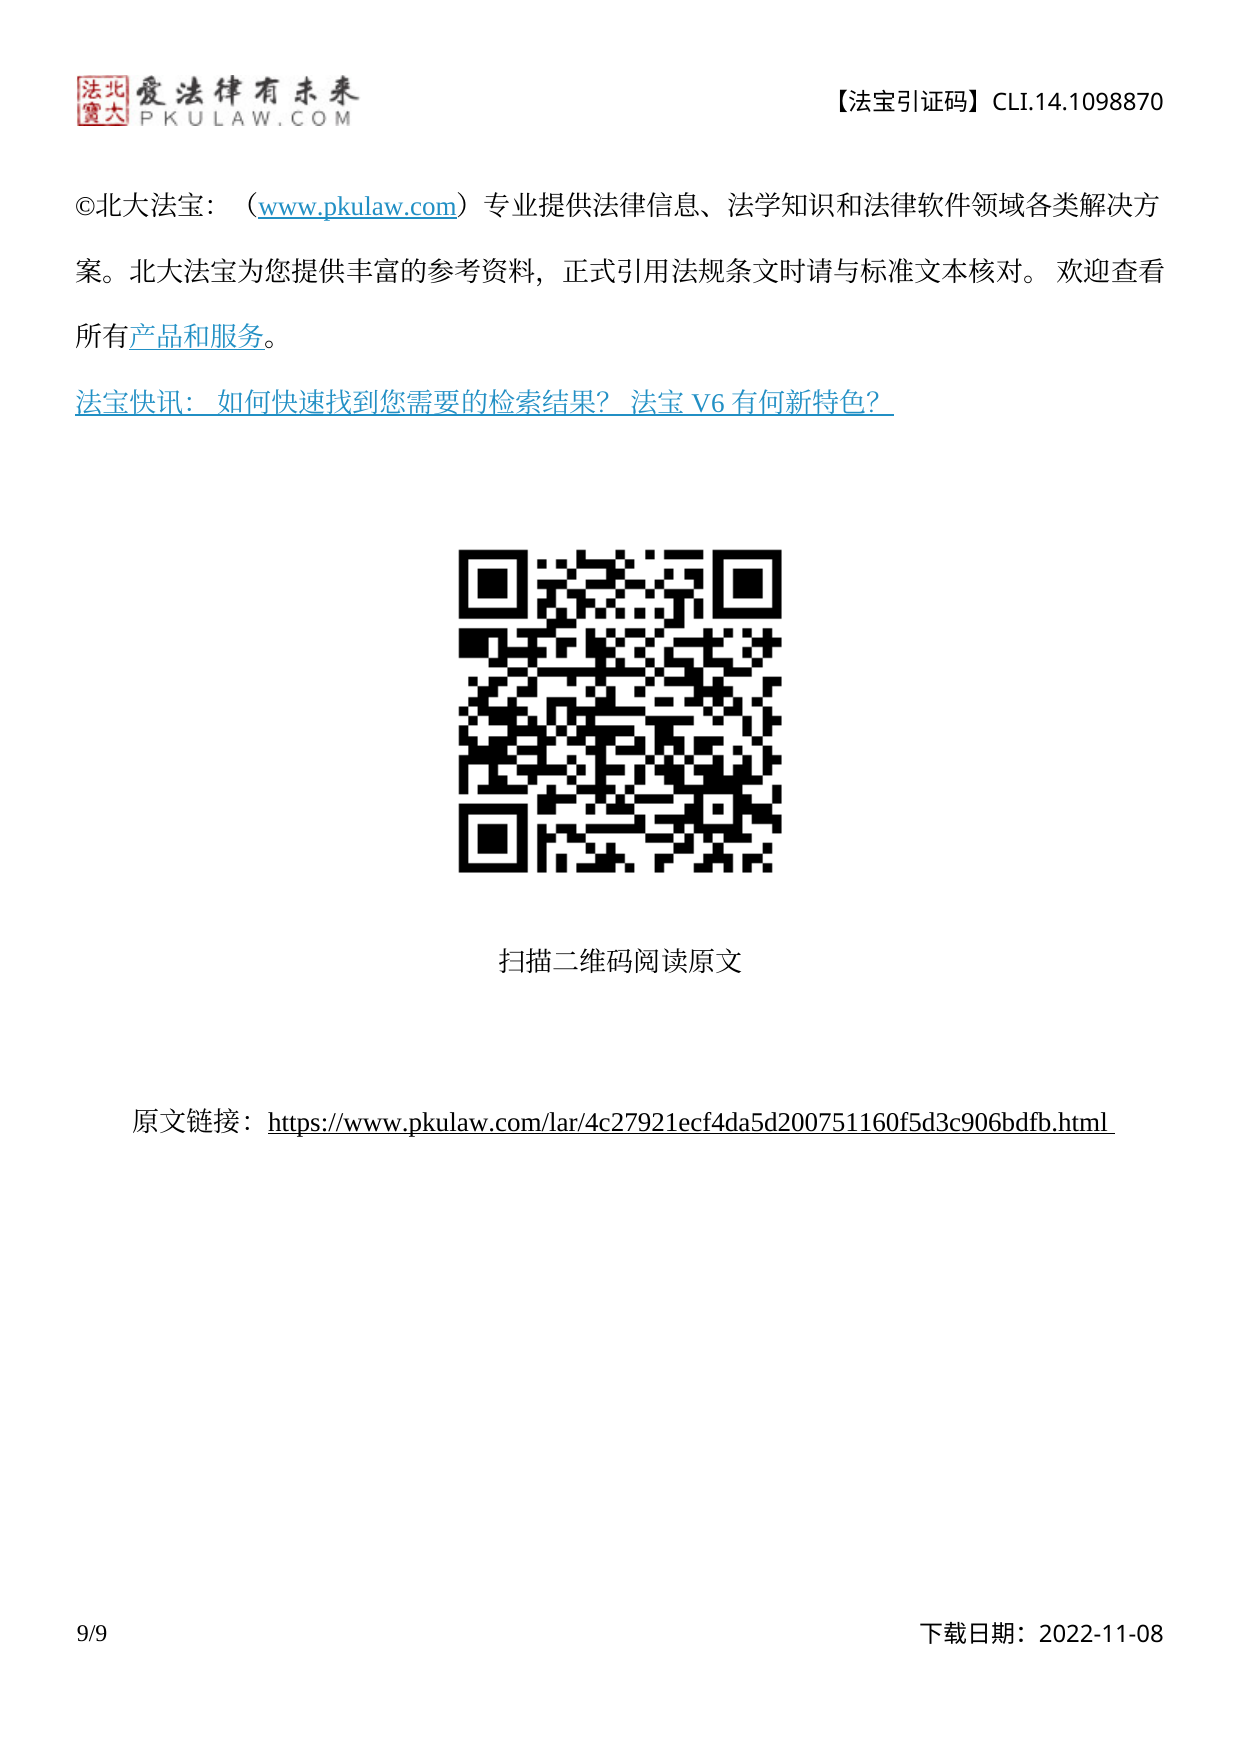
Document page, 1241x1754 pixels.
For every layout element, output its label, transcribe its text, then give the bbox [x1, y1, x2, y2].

picture [76, 75, 361, 126]
text ©北大法宝：（www.pkulaw.com）专业提供法律信息、法学知识和法律软件领域各类解决方案。北大法宝为您提供丰富的参考资料，正式引用法规条文时请与标准文本核对。 欢迎查看所有产品和服务。 法宝快讯： 如何快速找到您需要的检索结果？ 法宝 V6 有何新特色？ [75, 156, 1165, 418]
picture [420, 511, 821, 912]
text 扫描二维码阅读原文 [169, 912, 1071, 978]
text 原文链接：https://www.pkulaw.com/lar/4c27921ecf4da5d200751160f5d3c906bdfb.html [75, 1071, 1165, 1137]
